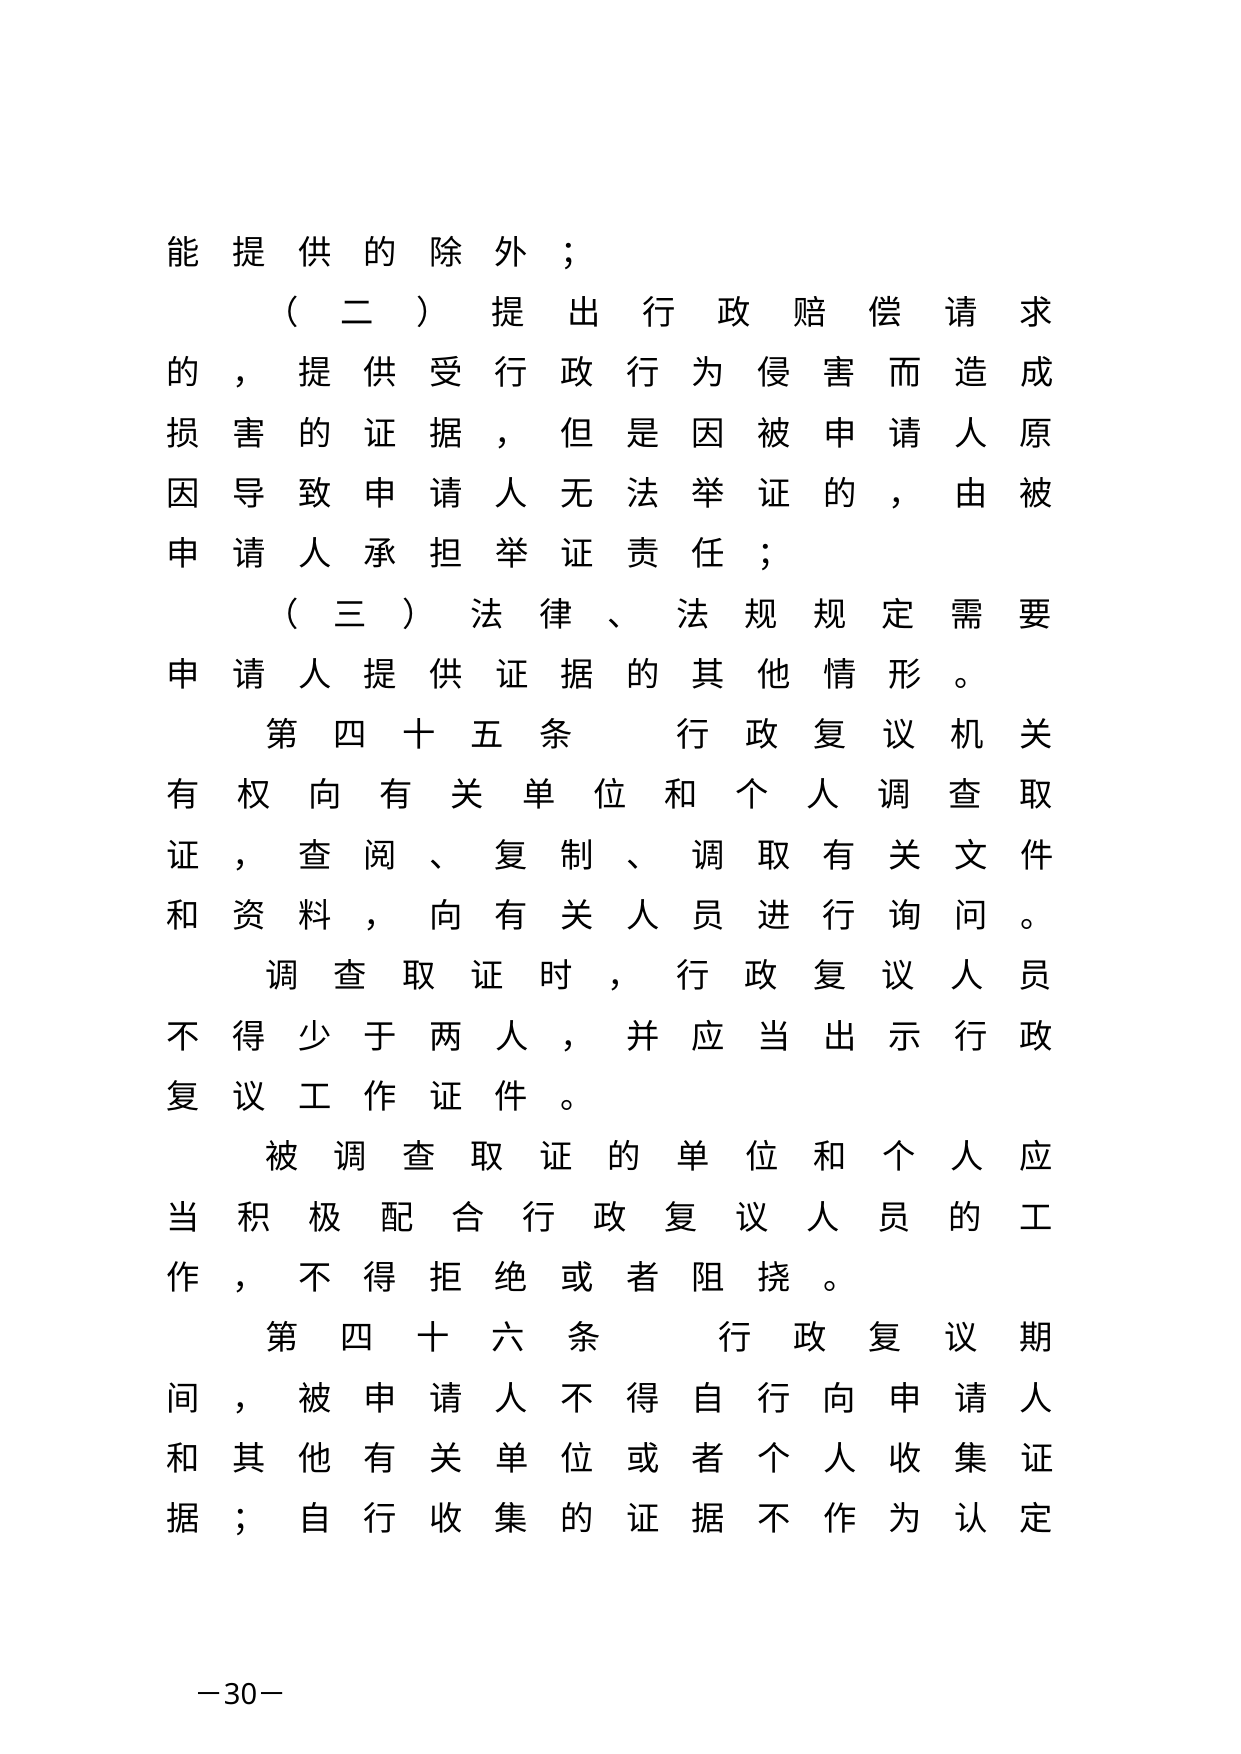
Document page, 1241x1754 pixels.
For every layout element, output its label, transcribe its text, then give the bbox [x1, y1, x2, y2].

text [167, 219, 1085, 280]
text （二）提出行政赔偿请求的，提供受行政行为侵害而造成损害的证据，但是因被申请人原因导致申请人无法举证的，由被申请人承担举证责任； [167, 280, 1085, 581]
text （三）法律、法规规定需要申请人提供证据的其他情形。 [167, 581, 1085, 702]
text 第四十五条 行政复议机关有权向有关单位和个人调查取证，查阅、复制、调取有关文件和资料，向有关人员进行询问。 [167, 702, 1085, 943]
text 调查取证时，行政复议人员不得少于两人，并应当出示行政复议工作证件。 [167, 943, 1085, 1124]
text 被调查取证的单位和个人应当积极配合行政复议人员的工作，不得拒绝或者阻挠。 [167, 1124, 1085, 1305]
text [167, 1305, 1085, 1546]
